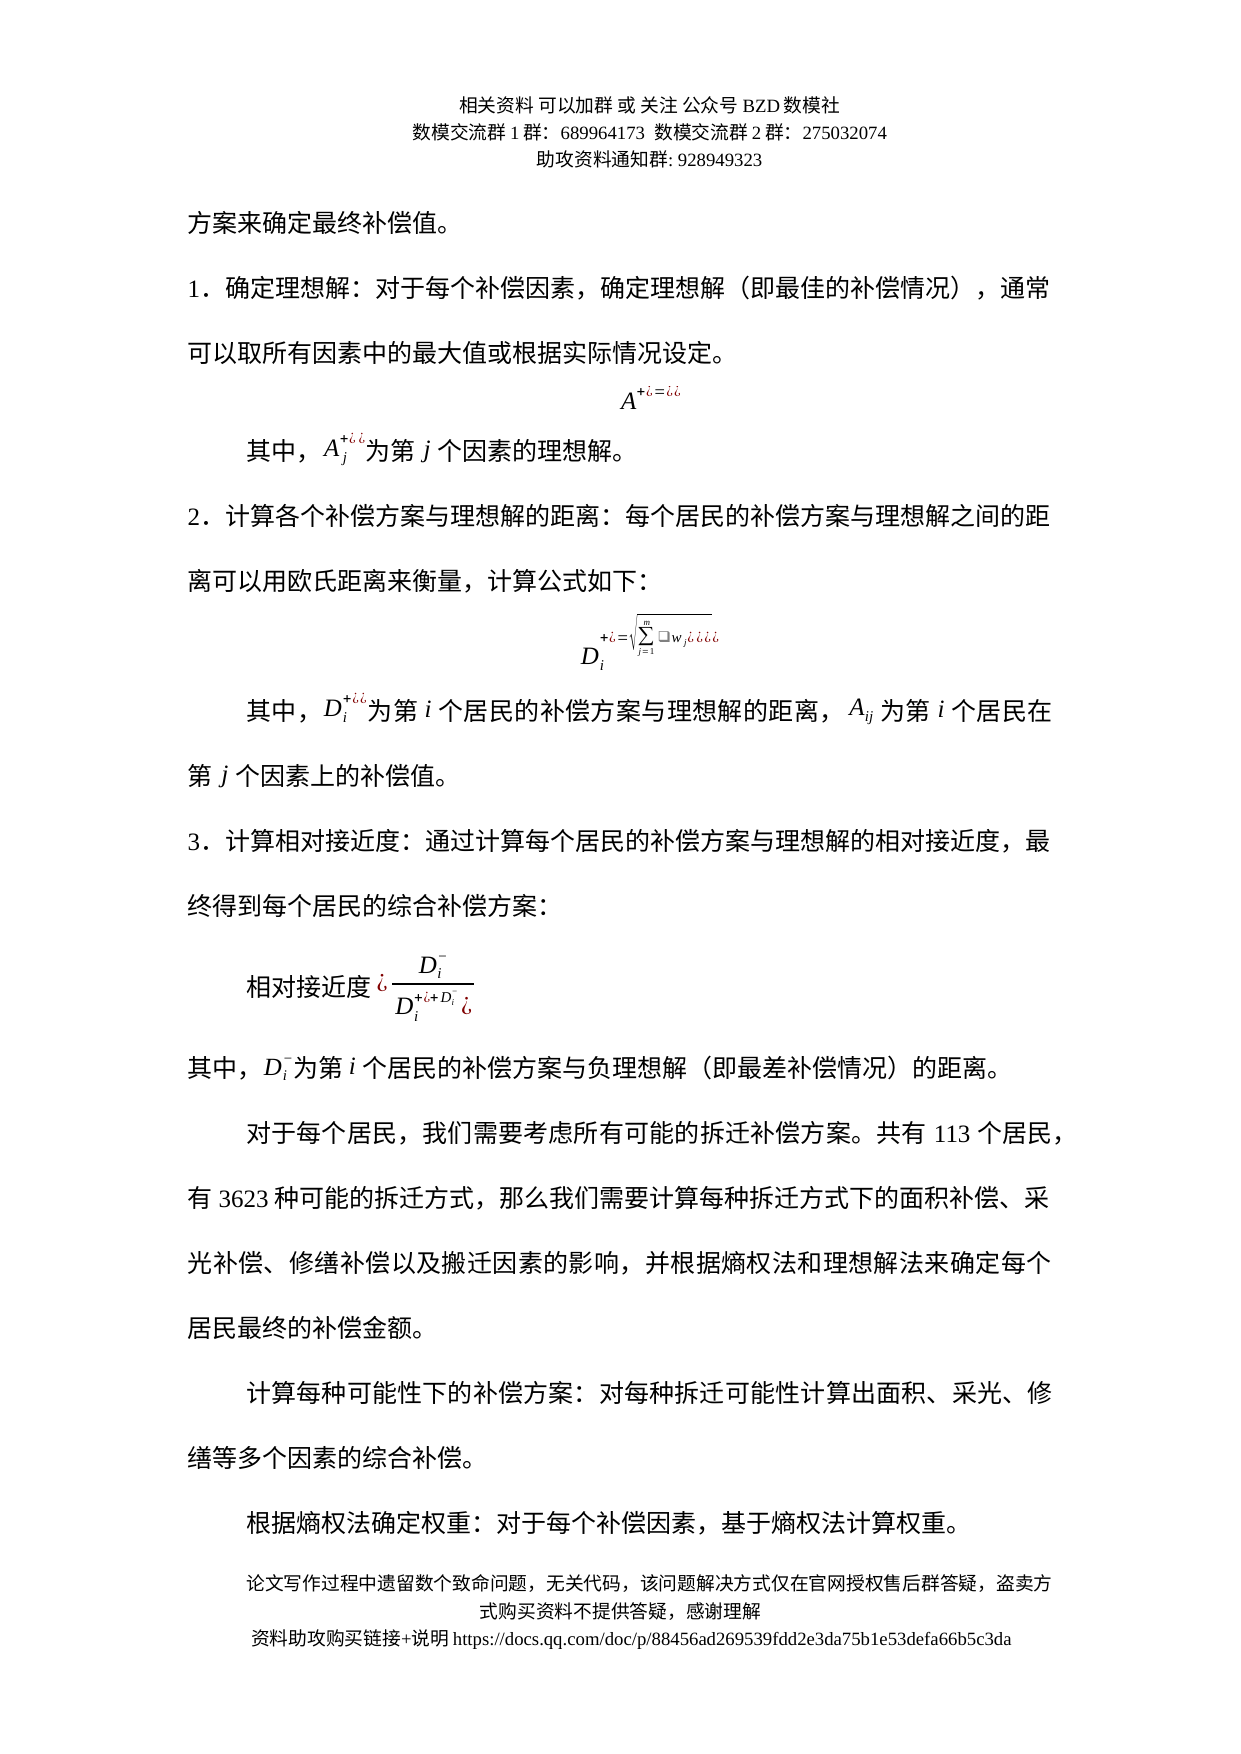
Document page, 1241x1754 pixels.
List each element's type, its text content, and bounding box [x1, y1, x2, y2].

text 计算每种可能性下的补偿方案：对每种拆迁可能性计算出面积、采光、修缮等多个因素的综合补偿。 [187, 1359, 1053, 1489]
text 对于每个居民，我们需要考虑所有可能的拆迁补偿方案。共有 113 个居民，有 3623 种可能的拆迁方式，那么我们需要计算每种拆迁方式下的面积补偿、采光补偿、修缮补偿以及搬迁因素的影响，并根据熵权法和理想解法来确定每个居民最终的补偿金额。 [187, 1099, 1053, 1359]
text 相对接近度 其中，为第 个居民的补偿方案与负理想解（即最差补偿情况）的距离。 [187, 937, 1053, 1099]
text 其中，为第 个居民的补偿方案与理想解的距离， 为第 个居民在第 个因素上的补偿值。 3．计算相对接近度：通过计算每个居民的补偿方案与理想解的相对接近度，最终得到每个居民的综合补偿方案： [187, 677, 1053, 937]
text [187, 189, 1053, 384]
text 根据熵权法确定权重：对于每个补偿因素，基于熵权法计算权重。 [187, 1489, 1053, 1554]
text 其中，为第 个因素的理想解。 2．计算各个补偿方案与理想解的距离：每个居民的补偿方案与理想解之间的距离可以用欧氏距离来衡量，计算公式如下： [187, 417, 1053, 612]
